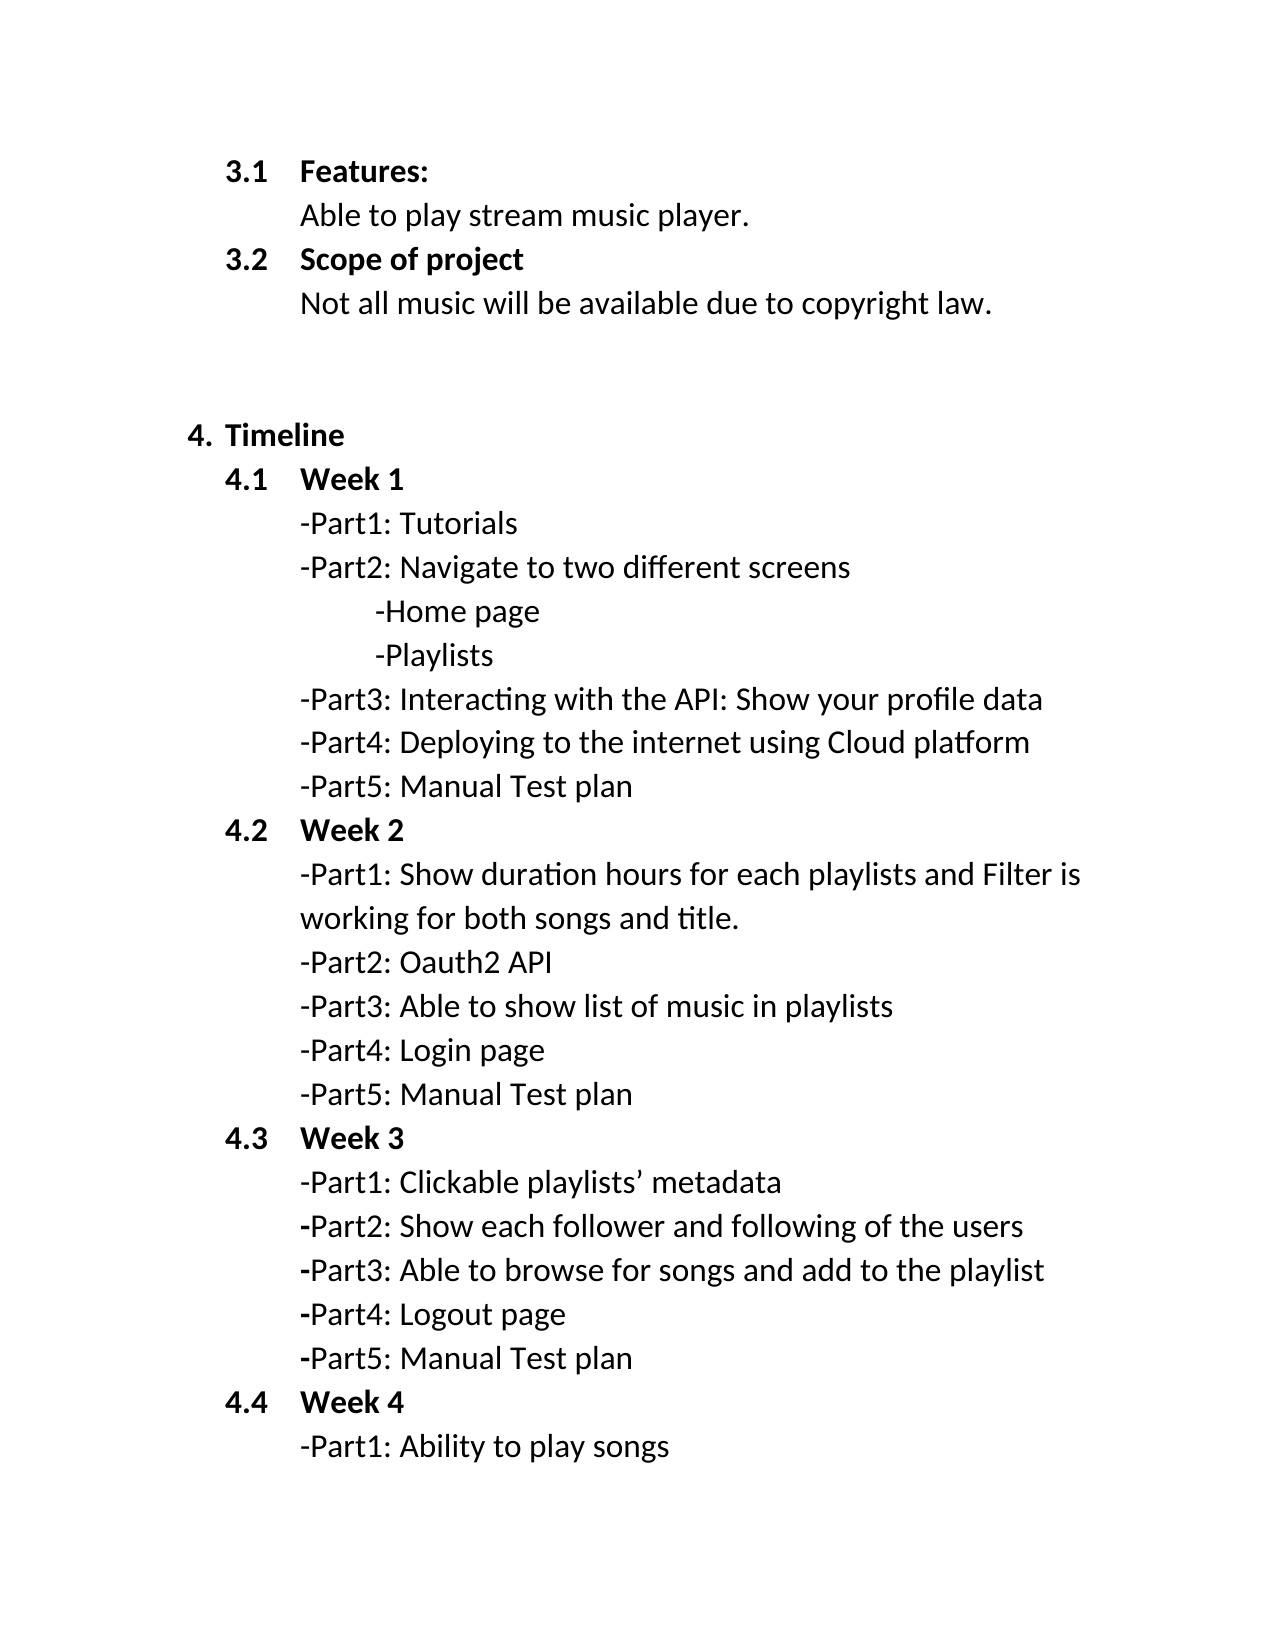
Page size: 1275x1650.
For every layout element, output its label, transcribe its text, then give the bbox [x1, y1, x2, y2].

list Not all music will be available due to copyright law. [300, 282, 1125, 323]
list -Part5: Manual Test plan [225, 1337, 1125, 1378]
list -Part1: Clickable playlists’ metadata [225, 1161, 1125, 1202]
list Timeline [187, 414, 1125, 454]
list Able to play stream music player. [300, 194, 1125, 235]
list -Part4: Login page [300, 1029, 1125, 1070]
list -Part3: Able to show list of music in playlists [300, 985, 1125, 1026]
list Week 3 [225, 1117, 1125, 1158]
list -Part5: Manual Test plan [300, 765, 1125, 806]
list -Playlists [300, 633, 1125, 674]
list -Part3: Able to browse for songs and add to the playlist [225, 1249, 1125, 1290]
list -Part3: Interacting with the API: Show your profile data [300, 677, 1125, 718]
list Scope of project [225, 238, 1125, 279]
list Week 1 [225, 458, 1125, 498]
list -Home page [300, 589, 1125, 630]
list -Part1: Show duration hours for each playlists and Filter is working for both songs and title. [300, 853, 1125, 938]
list Features: [225, 150, 1125, 191]
list -Part2: Navigate to two different screens [300, 546, 1125, 586]
list -Part1: Tutorials [300, 502, 1125, 542]
list -Part2: Oauth2 API [300, 941, 1125, 982]
list Week 2 [225, 809, 1125, 850]
list -Part2: Show each follower and following of the users [225, 1205, 1125, 1246]
list -Part4: Deploying to the internet using Cloud platform [300, 721, 1125, 762]
list -Part1: Ability to play songs [225, 1425, 1125, 1466]
list -Part4: Logout page [225, 1293, 1125, 1334]
list -Part5: Manual Test plan [300, 1073, 1125, 1114]
list Week 4 [225, 1381, 1125, 1422]
